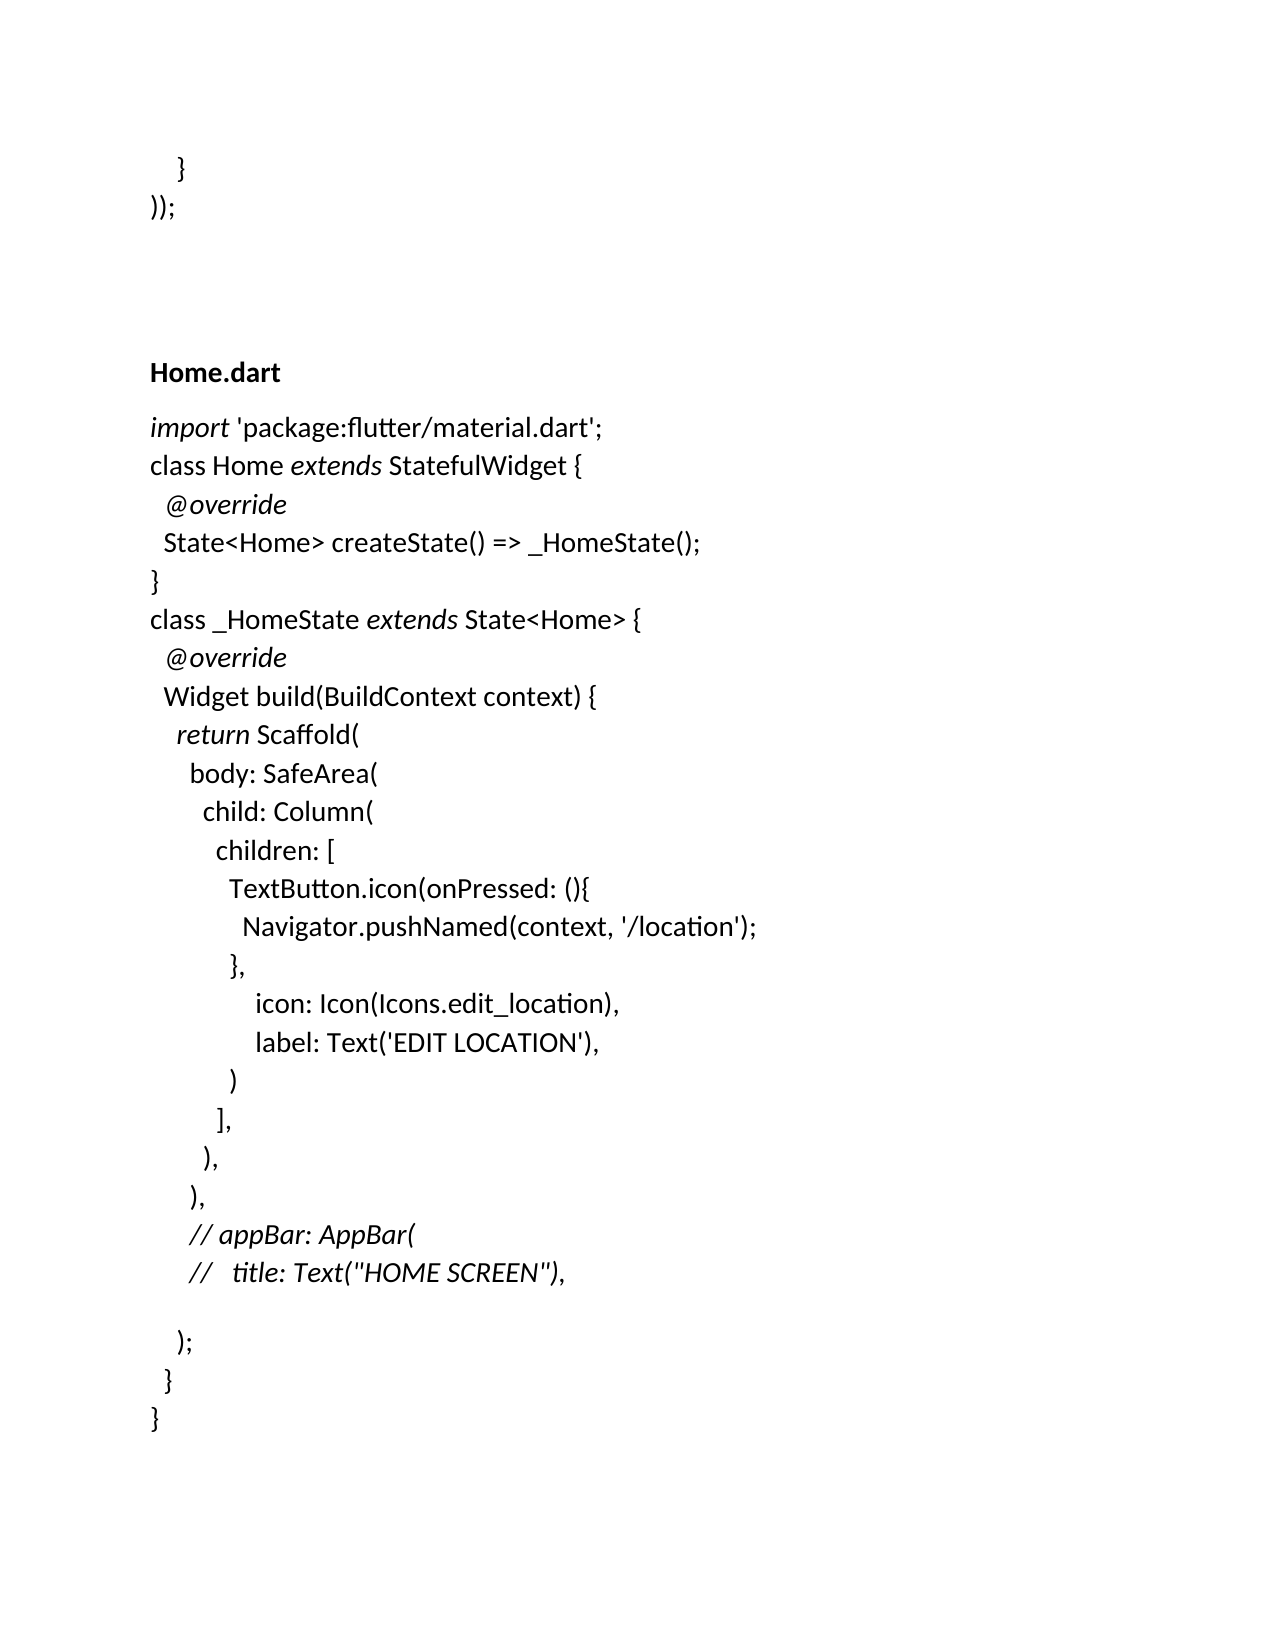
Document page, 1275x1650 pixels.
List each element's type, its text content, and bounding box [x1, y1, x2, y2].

text import 'package:flutter/material.dart'; class Home extends StatefulWidget { @override State<Home> createState() => _HomeState(); } class _HomeState extends State<Home> { @override Widget build(BuildContext context) { return Scaffold( body: SafeArea( child: Column( children: [ TextButton.icon(onPressed: (){ Navigator.pushNamed(context, '/location'); }, icon: Icon(Icons.edit_location), label: Text('EDIT LOCATION'), ) ], ), ), // appBar: AppBar( // title: Text("HOME SCREEN"), ); } } [150, 409, 1125, 1436]
text Home.dart [150, 354, 1125, 389]
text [150, 150, 1125, 224]
